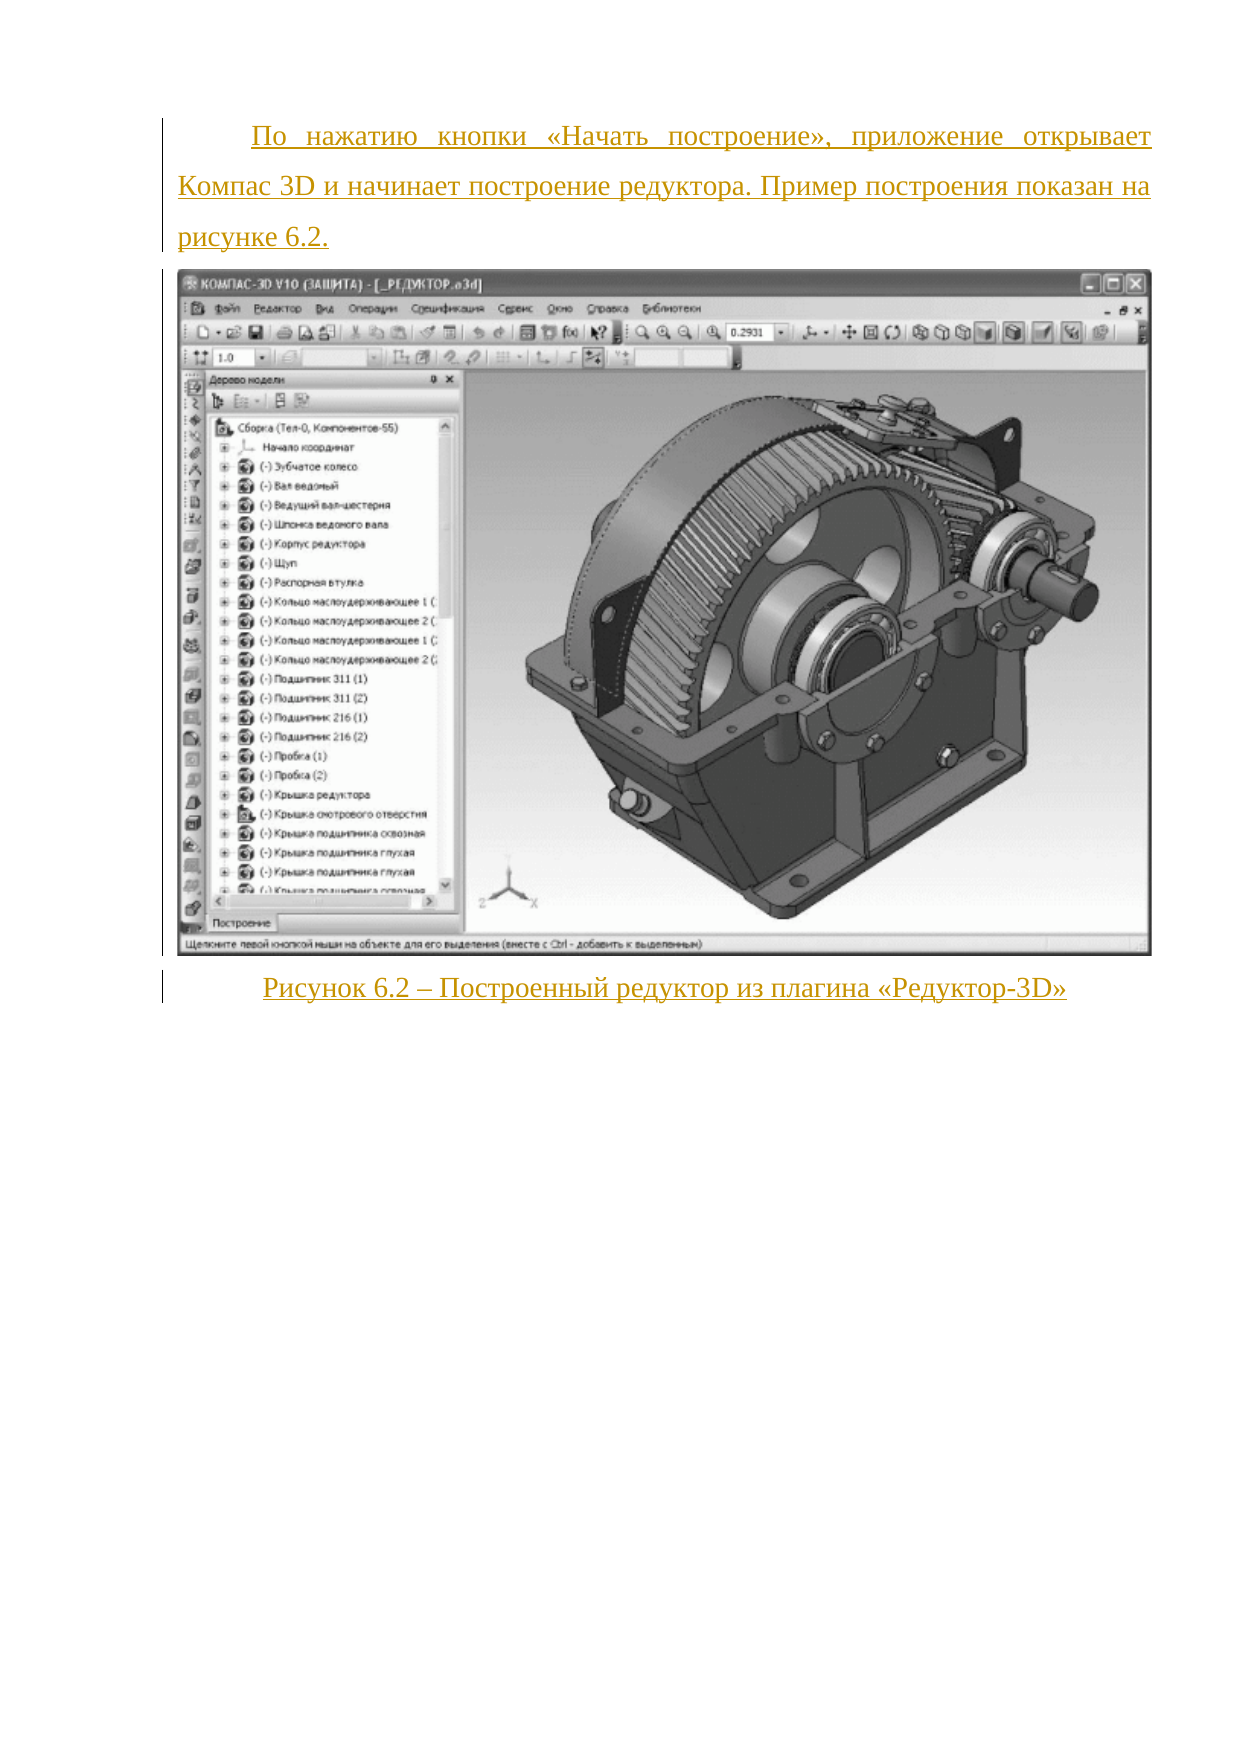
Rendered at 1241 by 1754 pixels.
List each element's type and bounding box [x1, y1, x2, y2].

picture [177, 269, 1152, 956]
